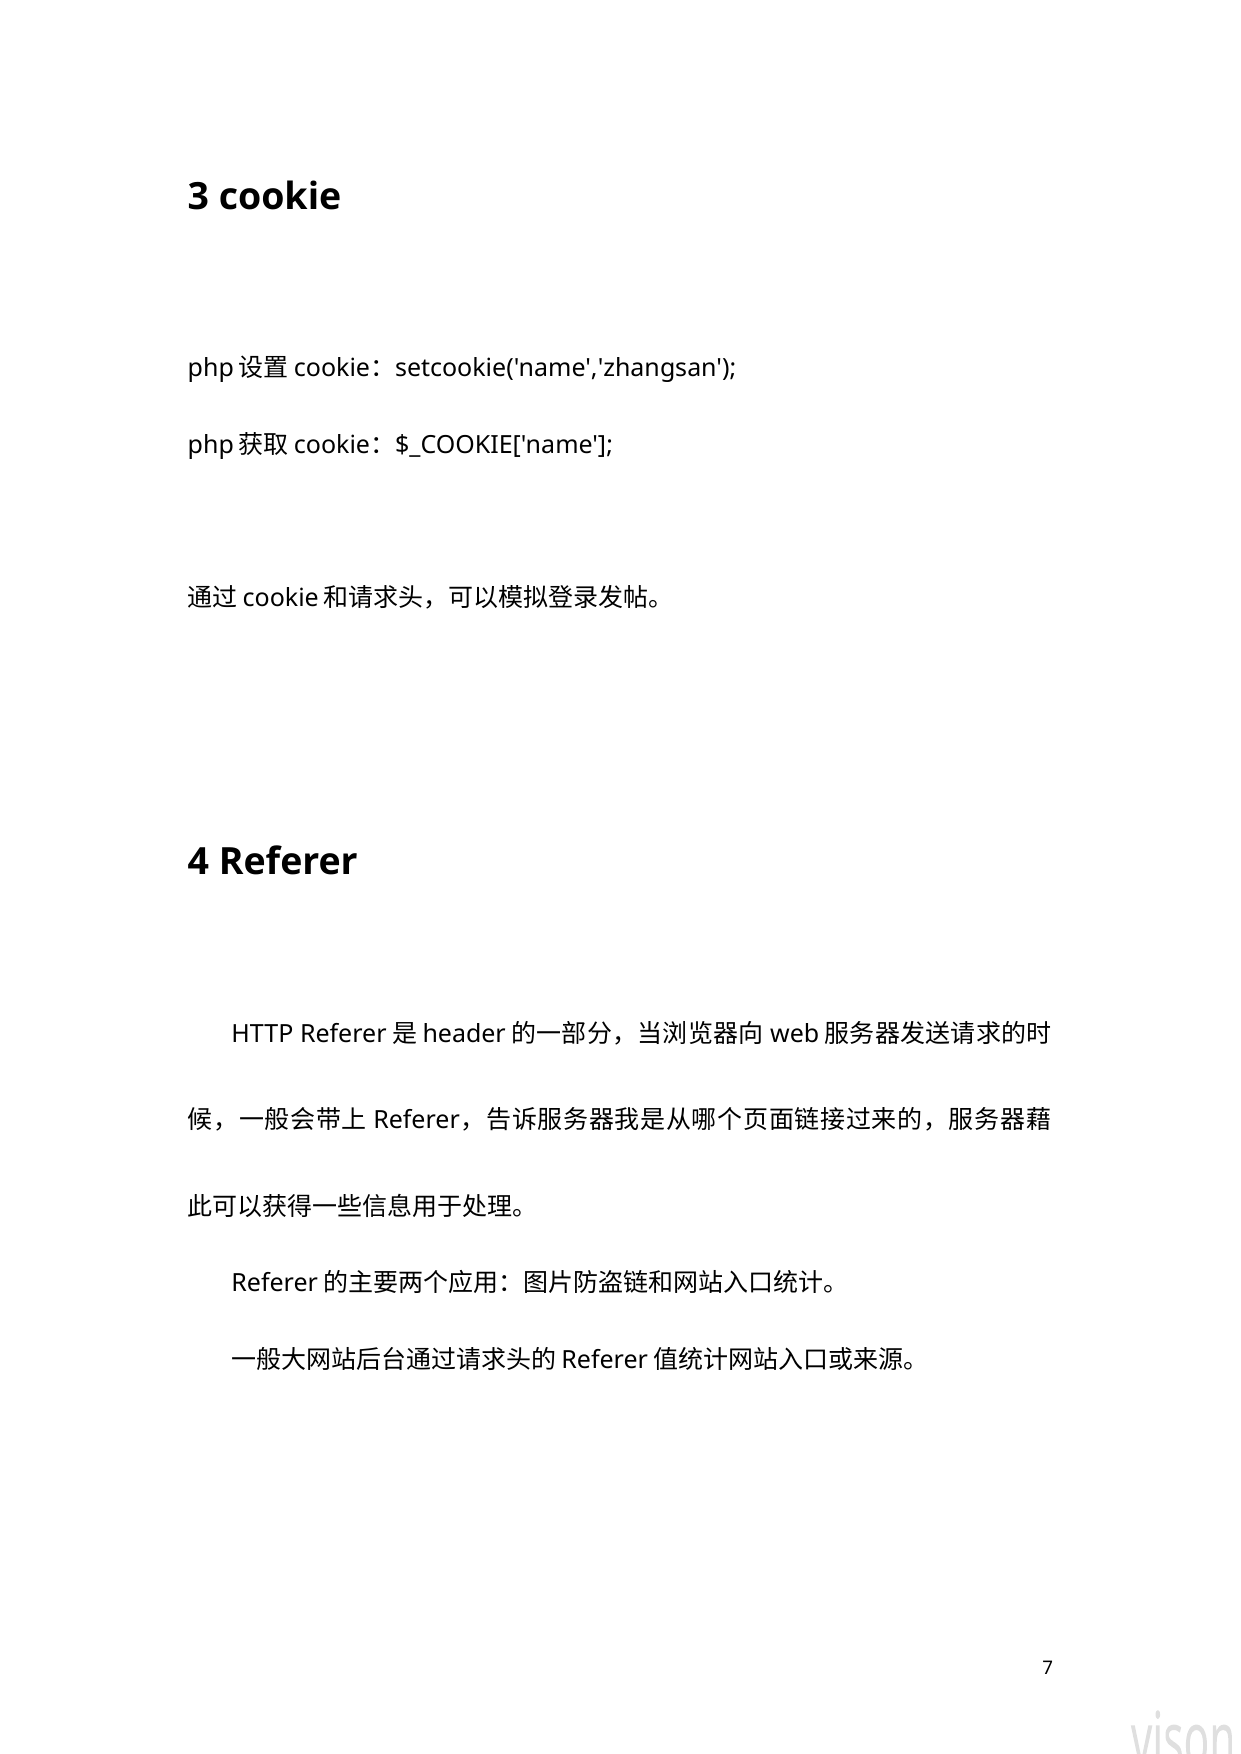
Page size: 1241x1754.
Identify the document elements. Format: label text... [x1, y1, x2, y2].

subtitle 4 Referer [187, 828, 1053, 893]
text HTTP Referer是header的一部分，当浏览器向web服务器发送请求的时候，一般会带上Referer，告诉服务器我是从哪个页面链接过来的，服务器藉此可以获得一些信息用于处理。 [187, 999, 1053, 1237]
text php设置cookie：setcookie('name','zhangsan'); [187, 333, 1053, 398]
text 通过cookie和请求头，可以模拟登录发帖。 [187, 563, 1053, 628]
text 一般大网站后台通过请求头的Referer值统计网站入口或来源。 [187, 1325, 1053, 1390]
subtitle 3 cookie [187, 162, 1053, 227]
text Referer的主要两个应用：图片防盗链和网站入口统计。 [187, 1248, 1053, 1313]
text php获取cookie：$_COOKIE['name']; [187, 410, 1053, 475]
